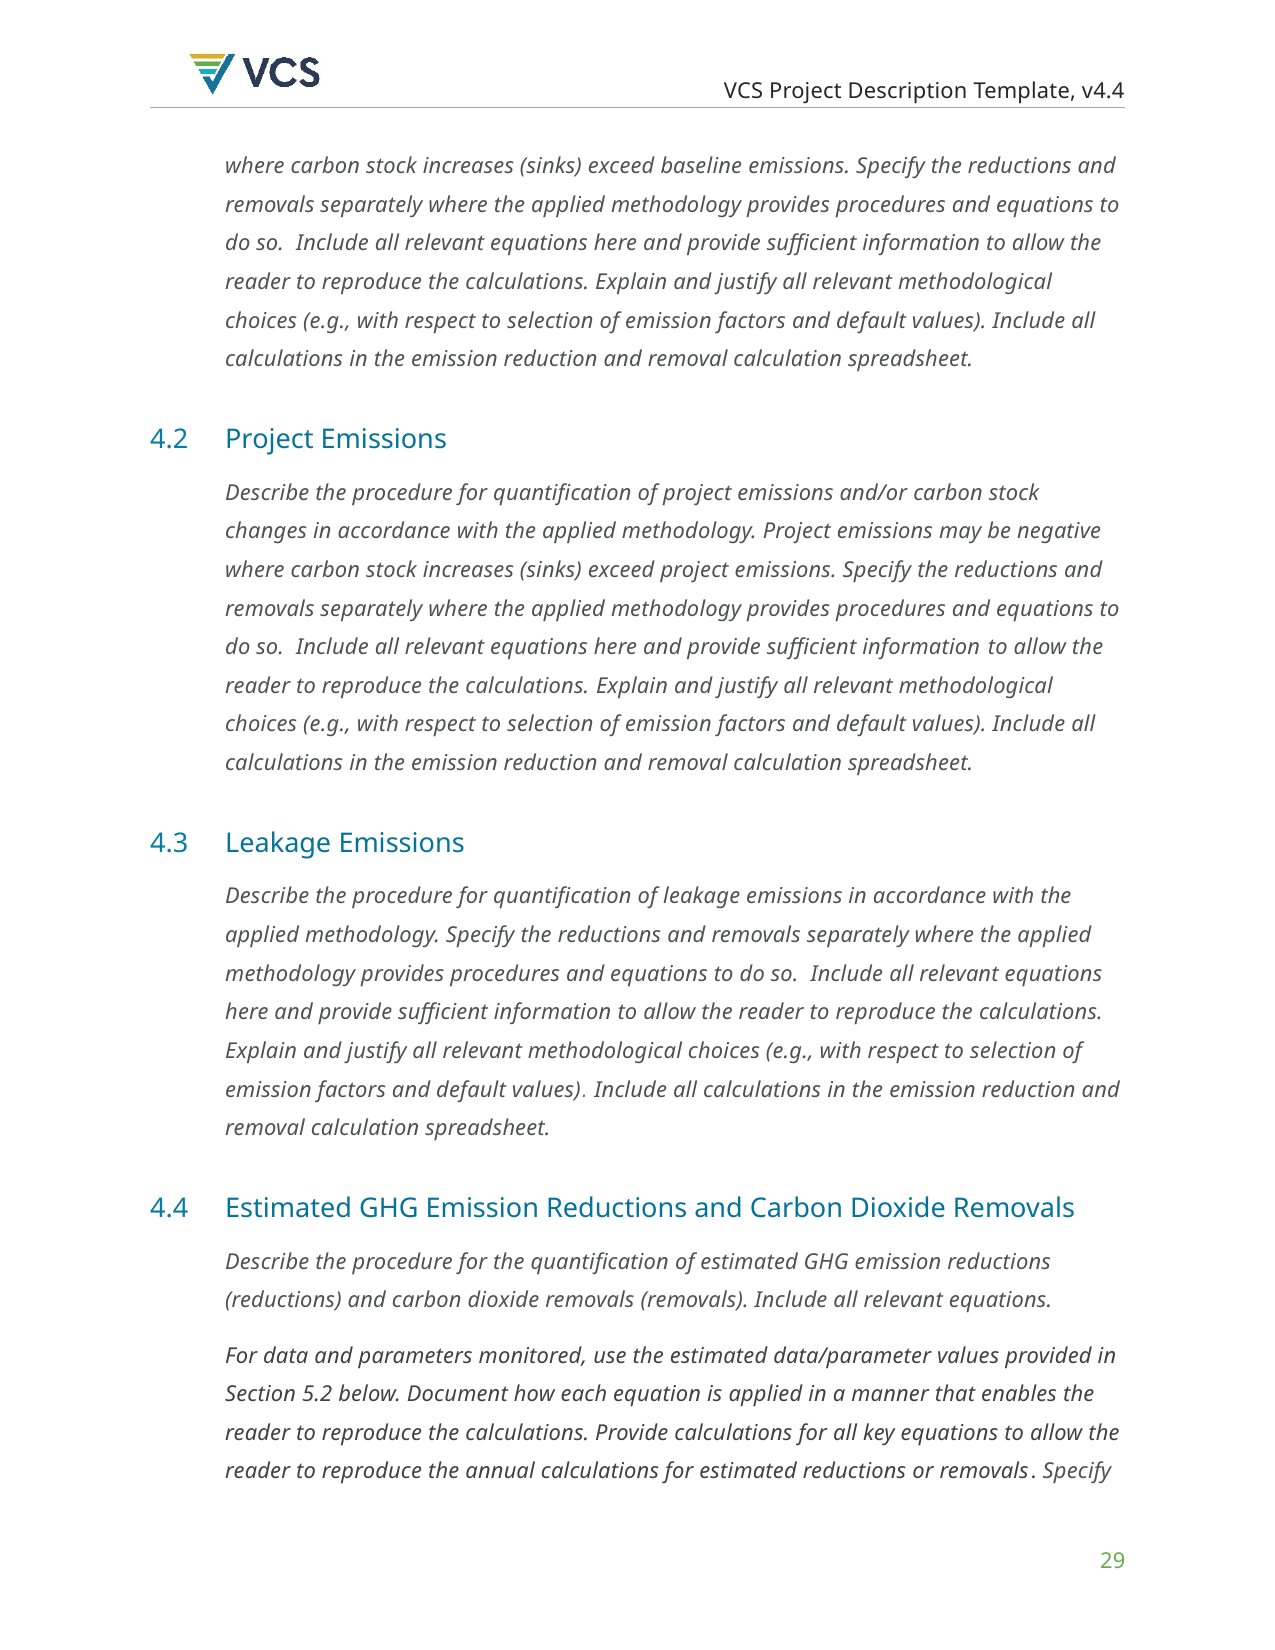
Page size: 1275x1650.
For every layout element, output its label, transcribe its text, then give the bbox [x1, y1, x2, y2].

text Describe the procedure for the quantification of estimated GHG emission reductions (reductions) and carbon dioxide removals (removals). Include all relevant equations. [225, 1246, 1125, 1314]
subtitle Estimated GHG Emission Reductions and Carbon Dioxide Removals [150, 1188, 1125, 1225]
picture [181, 44, 331, 104]
text Describe the procedure for quantification of leakage emissions in accordance with the applied methodology. Specify the reductions and removals separately where the applied methodology provides procedures and equations to do so. Include all relevant equations here and provide sufficient information to allow the reader to reproduce the calculations. Explain and justify all relevant methodological choices (e.g., with respect to selection of emission factors and default values). Include all calculations in the emission reduction and removal calculation spreadsheet. [225, 880, 1125, 1142]
subtitle Project Emissions [150, 419, 1125, 456]
subtitle Leakage Emissions [150, 823, 1125, 860]
text Describe the procedure for quantification of project emissions and/or carbon stock changes in accordance with the applied methodology. Project emissions may be negative where carbon stock increases (sinks) exceed project emissions. Specify the reductions and removals separately where the applied methodology provides procedures and equations to do so. Include all relevant equations here and provide sufficient information to allow the reader to reproduce the calculations. Explain and justify all relevant methodological choices (e.g., with respect to selection of emission factors and default values). Include all calculations in the emission reduction and removal calculation spreadsheet. [225, 477, 1125, 777]
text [225, 150, 1125, 373]
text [225, 1339, 1125, 1485]
